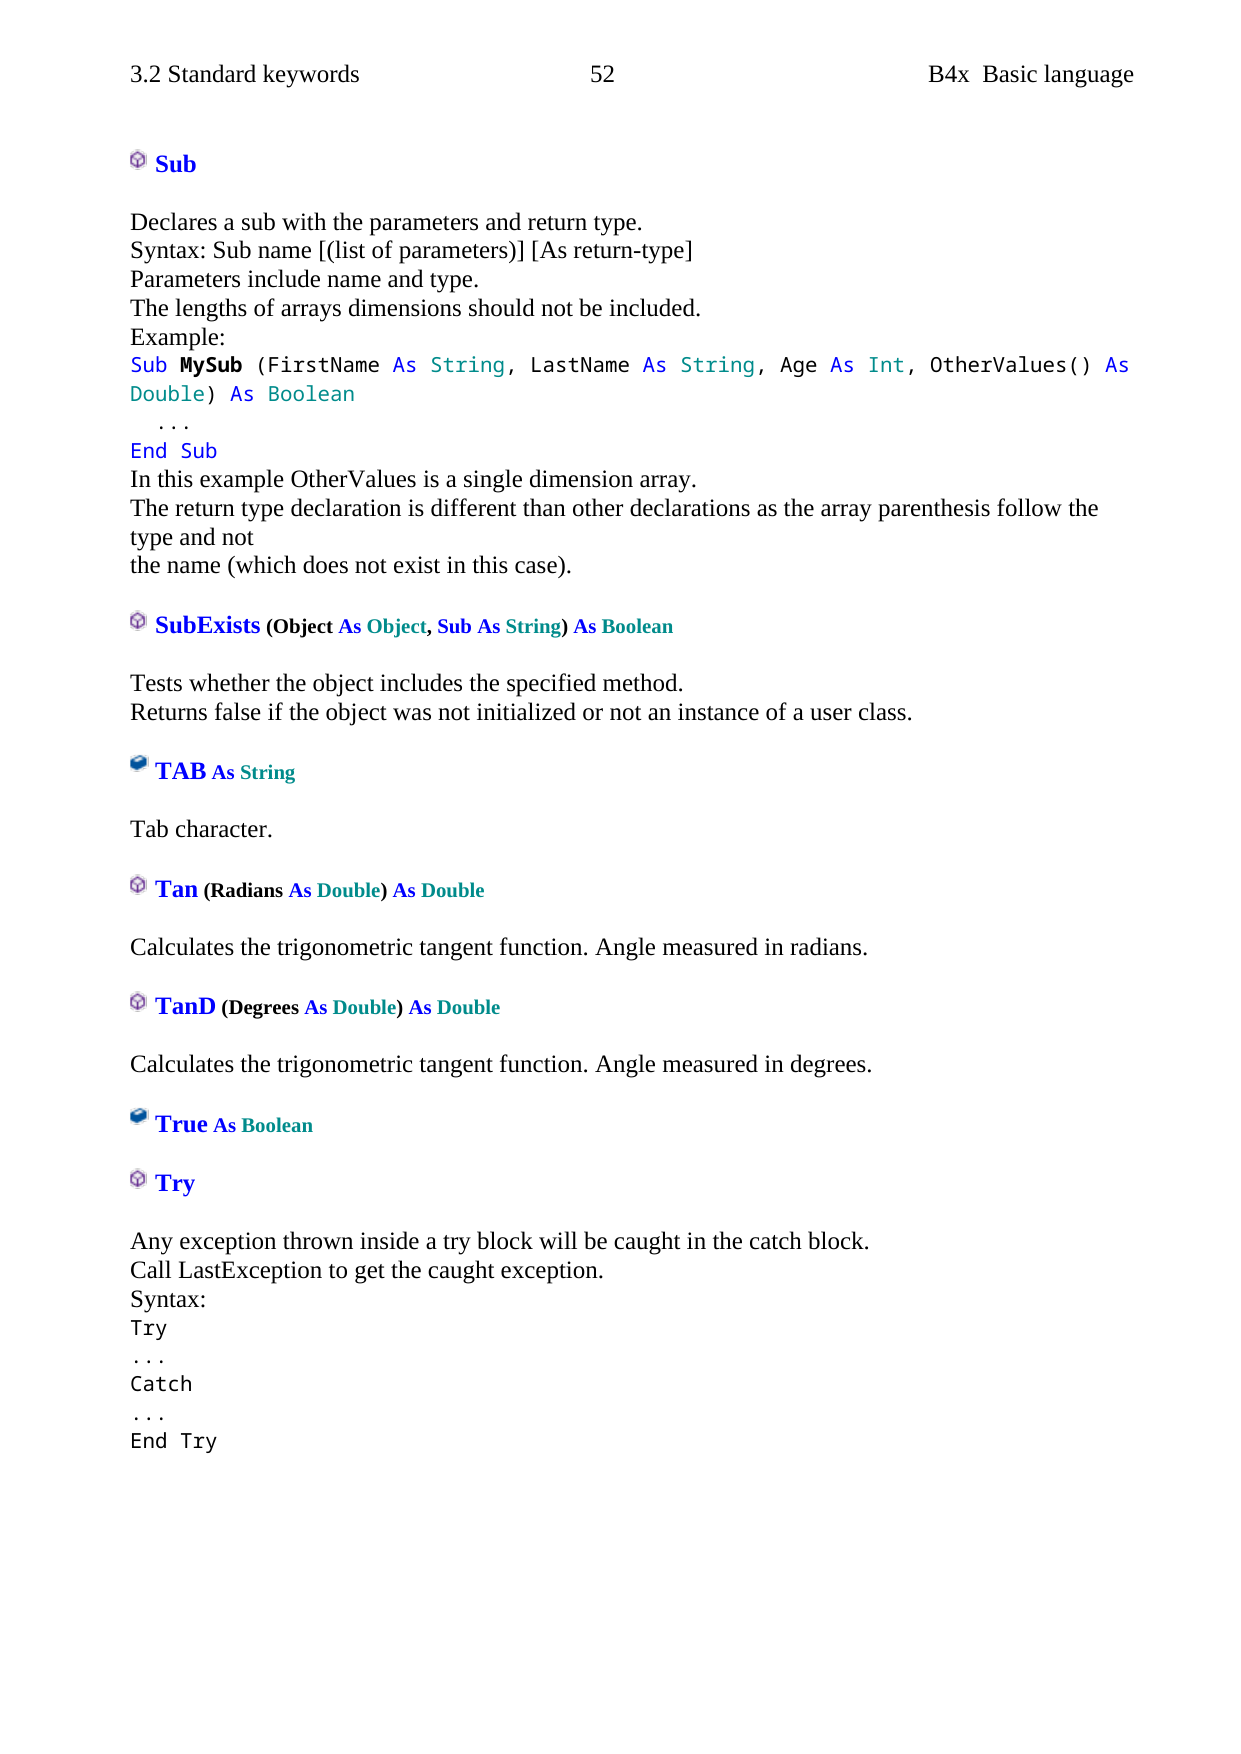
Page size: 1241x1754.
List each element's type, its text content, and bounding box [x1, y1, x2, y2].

picture [129, 872, 155, 898]
text Tan (Radians As Double) As Double [130, 872, 1134, 903]
text Tests whether the object includes the specified method. Returns false if the object was not initialized or not an instance of a user class. [130, 668, 1134, 726]
text Sub [130, 147, 1134, 178]
text Calculates the trigonometric tangent function. Angle measured in degrees. [130, 1049, 1134, 1078]
text TAB As String [130, 755, 1134, 785]
text Tab character. [130, 814, 1134, 843]
picture [129, 608, 155, 634]
picture [129, 989, 155, 1015]
picture [129, 754, 155, 780]
text Try [130, 1167, 1134, 1197]
picture [129, 1107, 155, 1133]
text SubExists (Object As Object, Sub As String) As Boolean [130, 608, 1134, 639]
text TanD (Degrees As Double) As Double [130, 990, 1134, 1020]
text Calculates the trigonometric tangent function. Angle measured in radians. [130, 932, 1134, 961]
text Declares a sub with the parameters and return type. Syntax: Sub name [(list of parameters)] [As return-type] Parameters include name and type. The lengths of arrays dimensions should not be included. Example: Sub MySub (FirstName As String, LastName As String, Age As Int, OtherValues() As Double) As Boolean ... End Sub In this example OtherValues is a single dimension array. The return type declaration is different than other declarations as the array parenthesis follow the type and not the name (which does not exist in this case). [130, 207, 1134, 579]
text Any exception thrown inside a try block will be caught in the catch block. Call LastException to get the caught exception. Syntax: Try ... Catch ... End Try [130, 1226, 1134, 1455]
picture [129, 147, 155, 173]
picture [129, 1166, 155, 1192]
text True As Boolean [130, 1107, 1134, 1138]
